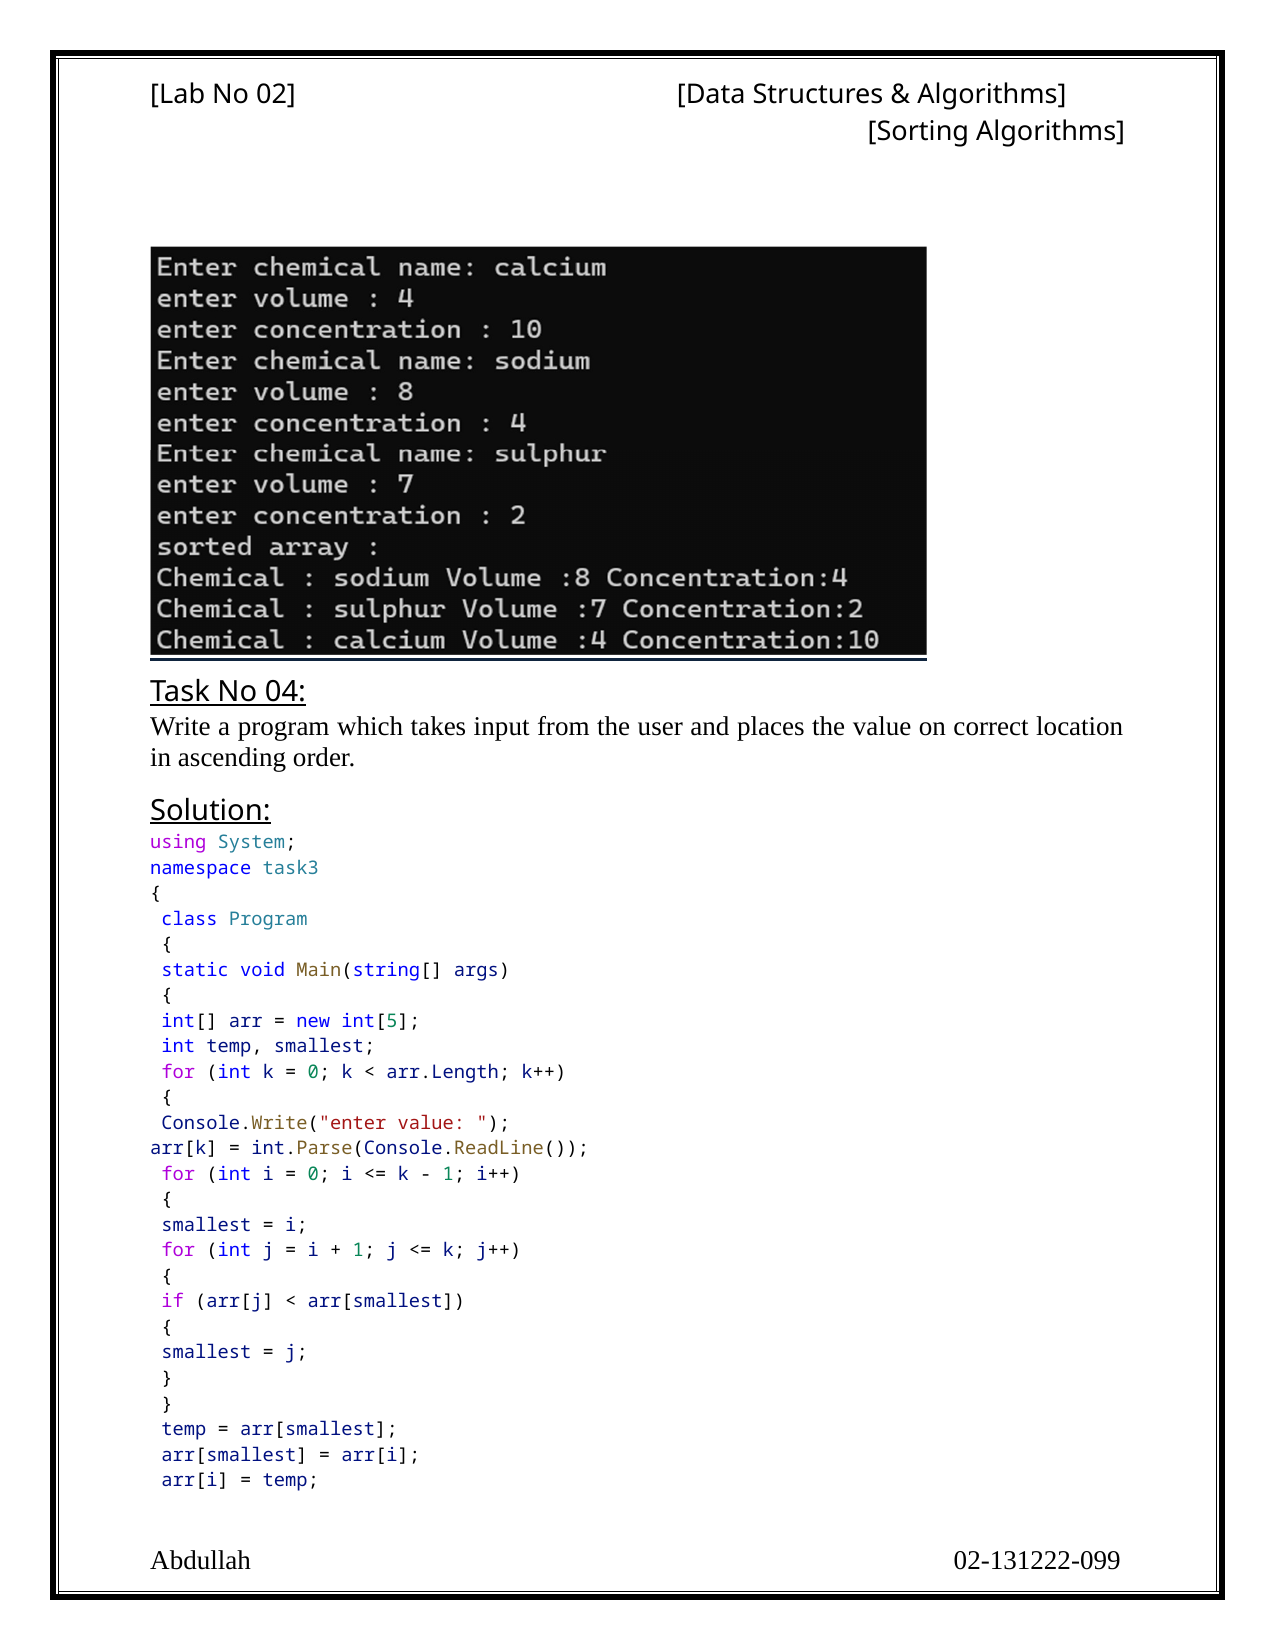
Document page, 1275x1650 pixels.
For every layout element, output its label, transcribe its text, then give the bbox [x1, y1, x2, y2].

text static void Main(string[] args) [150, 956, 1125, 982]
text using System; [150, 828, 1125, 854]
text class Program [150, 905, 1125, 931]
text { [150, 879, 1125, 905]
text { [150, 982, 1125, 1007]
text Solution: [150, 789, 1125, 828]
text if (arr[j] < arr[smallest]) [150, 1288, 1125, 1313]
text int[] arr = new int[5]; [150, 1007, 1125, 1033]
text arr[k] = int.Parse(Console.ReadLine()); [150, 1135, 1125, 1160]
text temp = arr[smallest]; [150, 1415, 1125, 1441]
text { [150, 931, 1125, 956]
text } [150, 1390, 1125, 1415]
picture [150, 246, 927, 655]
text for (int k = 0; k < arr.Length; k++) [150, 1058, 1125, 1084]
text namespace task3 [150, 854, 1125, 879]
text arr[smallest] = arr[i]; [150, 1441, 1125, 1466]
text smallest = j; [150, 1339, 1125, 1364]
text int temp, smallest; [150, 1033, 1125, 1058]
text arr[i] = temp; [150, 1466, 1125, 1492]
text Write a program which takes input from the user and places the value on correct location in ascending order. [150, 710, 1125, 772]
text { [150, 1186, 1125, 1211]
text { [150, 1313, 1125, 1339]
text { [150, 1084, 1125, 1109]
text Task No 04: [150, 670, 1125, 710]
text { [150, 1262, 1125, 1288]
text smallest = i; [150, 1211, 1125, 1237]
text Console.Write("enter value: "); [150, 1109, 1125, 1135]
text for (int i = 0; i <= k - 1; i++) [150, 1160, 1125, 1186]
text } [150, 1364, 1125, 1390]
text for (int j = i + 1; j <= k; j++) [150, 1237, 1125, 1262]
